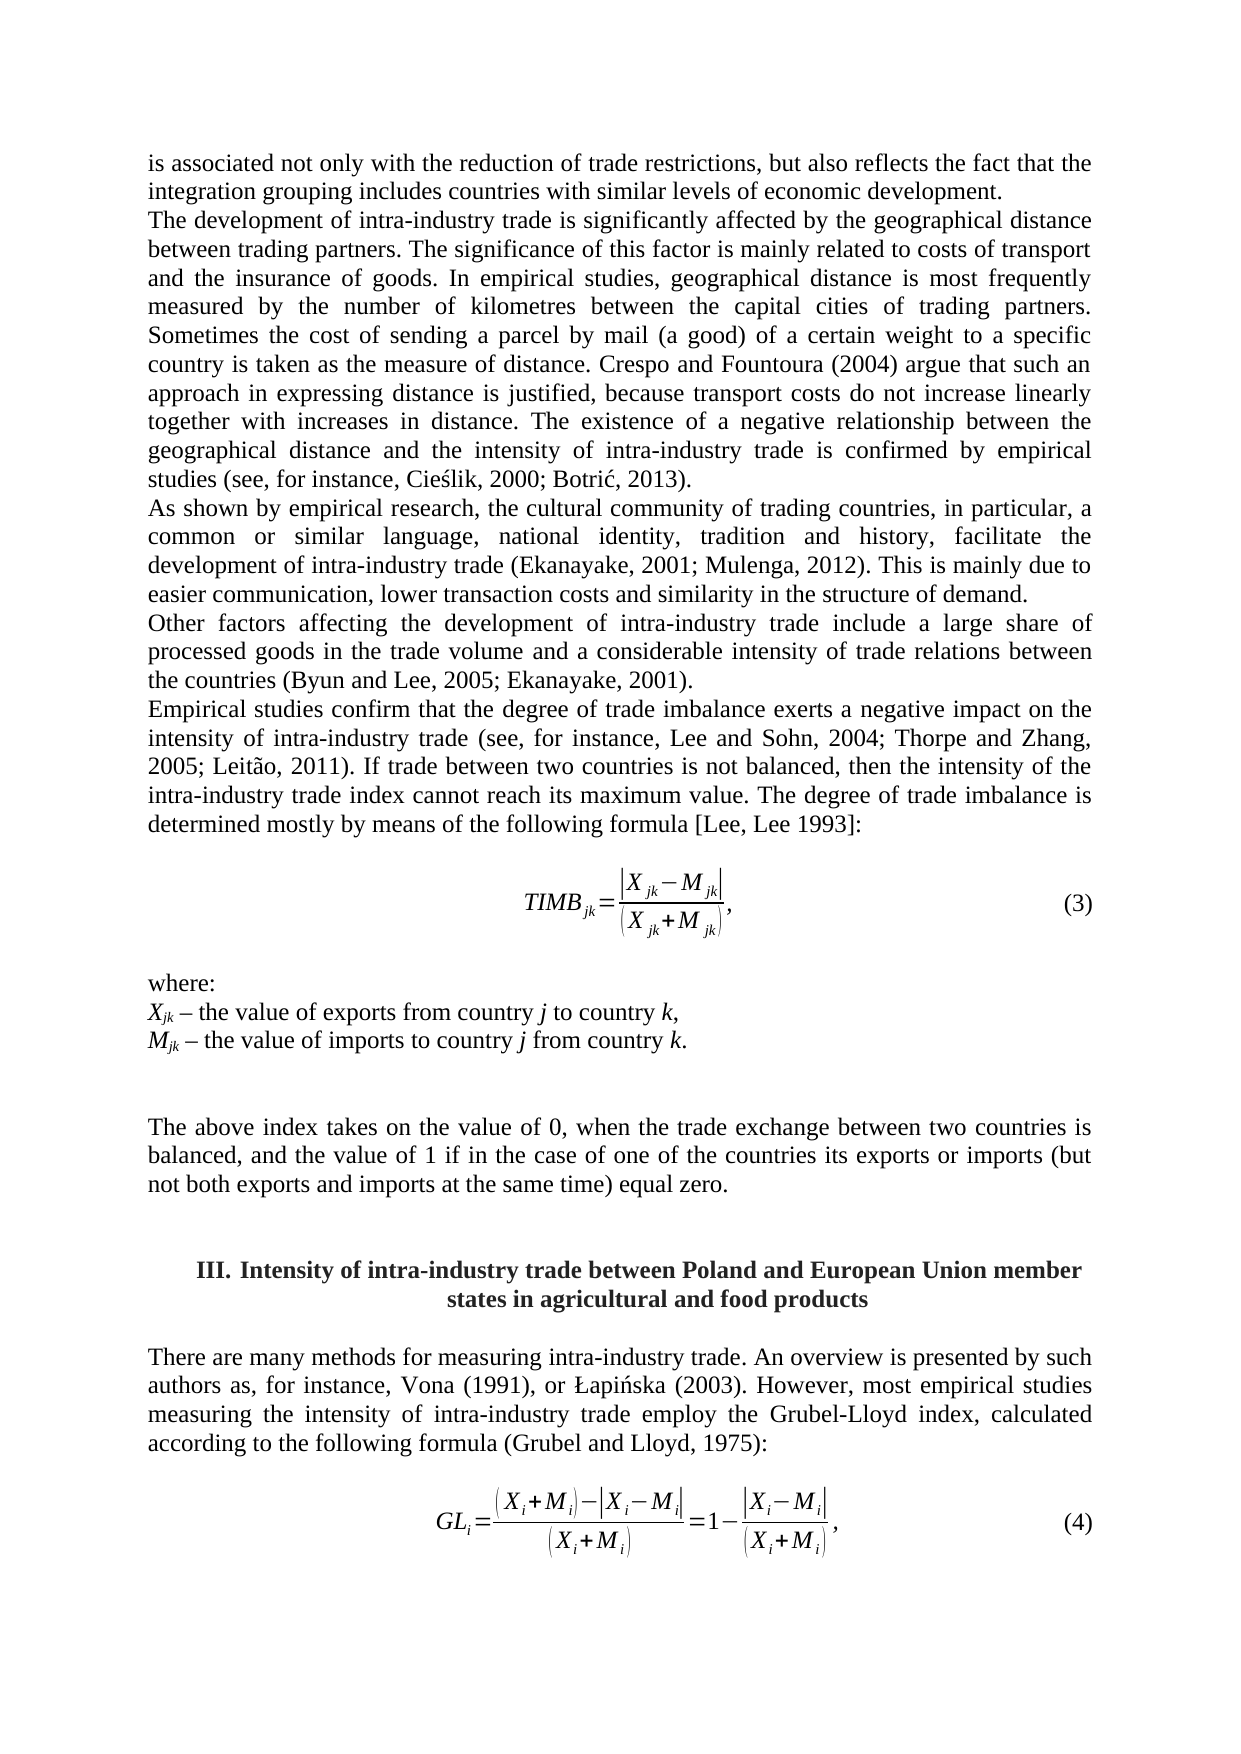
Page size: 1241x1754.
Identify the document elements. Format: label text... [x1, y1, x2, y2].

text , (3) [148, 866, 1093, 939]
text Other factors affecting the development of intra-industry trade include a large share of processed goods in the trade volume and a considerable intensity of trade relations between the countries (Byun and Lee, 2005; Ekanayake, 2001). [148, 608, 1093, 694]
text Xjk – the value of exports from country j to country k, [148, 997, 1093, 1026]
text There are many methods for measuring intra-industry trade. An overview is presented by such authors as, for instance, Vona (1991), or Łapińska (2003). However, most empirical studies measuring the intensity of intra-industry trade employ the Grubel-Lloyd index, calculated according to the following formula (Grubel and Lloyd, 1975): [148, 1342, 1093, 1457]
text (4) [148, 1486, 1093, 1559]
text where: [148, 968, 1093, 997]
text Mjk – the value of imports to country j from country k. [148, 1026, 1093, 1054]
text The above index takes on the value of 0, when the trade exchange between two countries is balanced, and the value of 1 if in the case of one of the countries its exports or imports (but not both exports and imports at the same time) equal zero. [148, 1112, 1093, 1198]
text The development of intra-industry trade is significantly affected by the geographical distance between trading partners. The significance of this factor is mainly related to costs of transport and the insurance of goods. In empirical studies, geographical distance is most frequently measured by the number of kilometres between the capital cities of trading partners. Sometimes the cost of sending a parcel by mail (a good) of a certain weight to a specific country is taken as the measure of distance. Crespo and Fountoura (2004) argue that such an approach in expressing distance is justified, because transport costs do not increase linearly together with increases in distance. The existence of a negative relationship between the geographical distance and the intensity of intra-industry trade is confirmed by empirical studies (see, for instance, Cieślik, 2000; Botrić, 2013). [148, 205, 1093, 493]
list Intensity of intra-industry trade between Poland and European Union member states in agricultural and food products [185, 1256, 1093, 1313]
text As shown by empirical research, the cultural community of trading countries, in particular, a common or similar language, national identity, tradition and history, facilitate the development of intra-industry trade (Ekanayake, 2001; Mulenga, 2012). This is mainly due to easier communication, lower transaction costs and similarity in the structure of demand. [148, 493, 1093, 608]
text Empirical studies confirm that the degree of trade imbalance exerts a negative impact on the intensity of intra-industry trade (see, for instance, Lee and Sohn, 2004; Thorpe and Zhang, 2005; Leitão, 2011). If trade between two countries is not balanced, then the intensity of the intra-industry trade index cannot reach its maximum value. The degree of trade imbalance is determined mostly by means of the following formula [Lee, Lee 1993]: [148, 694, 1093, 838]
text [148, 148, 1093, 205]
